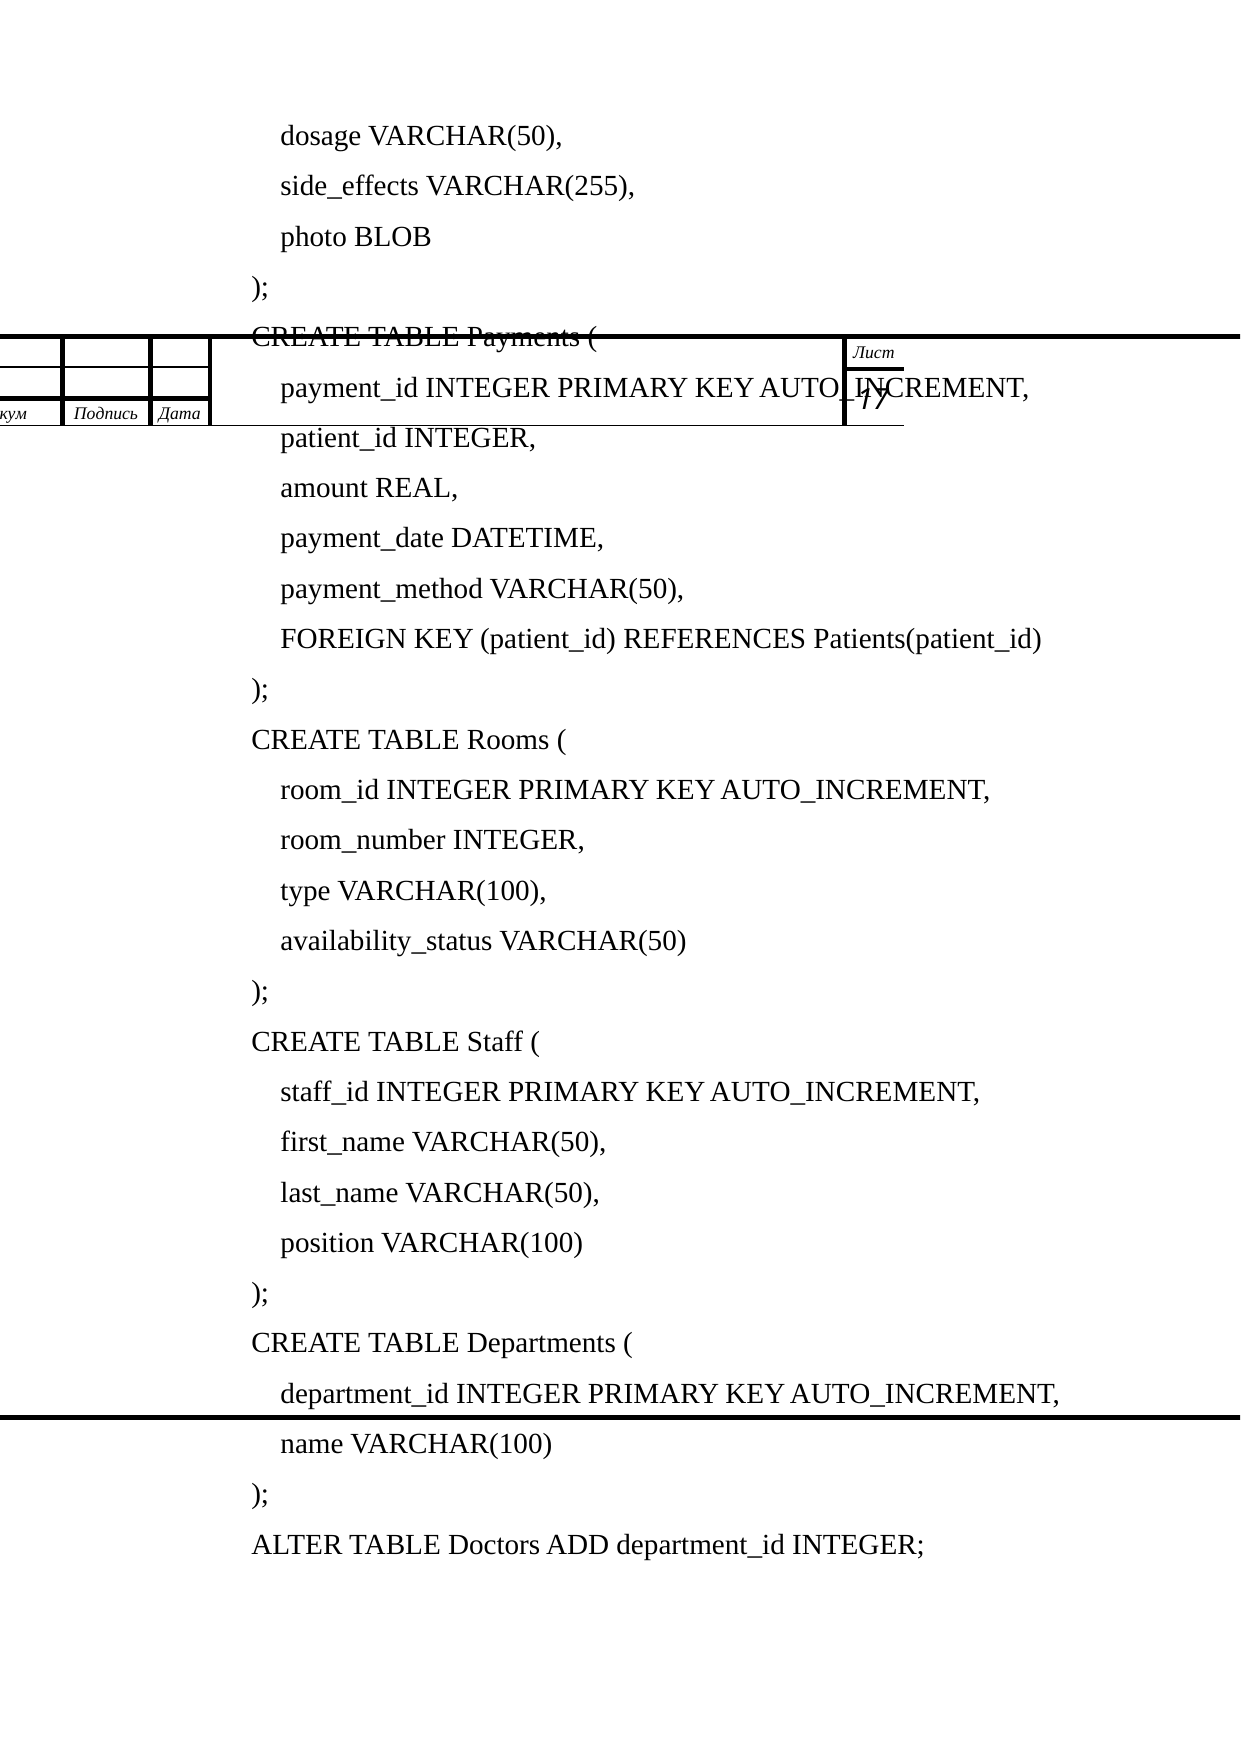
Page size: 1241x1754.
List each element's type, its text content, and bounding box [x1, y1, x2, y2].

text position VARCHAR(100) [177, 1225, 1152, 1258]
text first_name VARCHAR(50), [177, 1124, 1152, 1158]
text department_id INTEGER PRIMARY KEY AUTO_INCREMENT, [177, 1376, 1152, 1409]
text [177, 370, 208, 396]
text name VARCHAR(100) [177, 1426, 1152, 1460]
text ); [177, 1275, 1152, 1309]
text dosage VARCHAR(50), [177, 118, 1152, 152]
text FOREIGN KEY (patient_id) REFERENCES Patients(patient_id) [177, 621, 1152, 655]
text payment_method VARCHAR(50), [177, 571, 1152, 604]
text CREATE TABLE Payments ( [177, 319, 1152, 353]
text side_effects VARCHAR(255), [177, 168, 1152, 202]
text staff_id INTEGER PRIMARY KEY AUTO_INCREMENT, [177, 1074, 1152, 1108]
text CREATE TABLE Departments ( [177, 1326, 1152, 1359]
text type VARCHAR(100), [177, 873, 1152, 906]
text availability_status VARCHAR(50) [177, 923, 1152, 957]
text ); [177, 1477, 1152, 1510]
text last_name VARCHAR(50), [177, 1175, 1152, 1208]
text ); [177, 973, 1152, 1007]
text patient_id INTEGER, [177, 420, 1152, 453]
text amount REAL, [177, 470, 1152, 504]
text payment_id INTEGER PRIMARY KEY AUTO_INCREMENT, [847, 370, 1152, 403]
text ALTER TABLE Doctors ADD department_id INTEGER; [177, 1527, 1152, 1560]
text room_id INTEGER PRIMARY KEY AUTO_INCREMENT, [177, 772, 1152, 806]
text ); [177, 269, 1152, 303]
text ); [177, 672, 1152, 705]
text CREATE TABLE Staff ( [177, 1024, 1152, 1057]
text room_number INTEGER, [177, 822, 1152, 856]
text payment_date DATETIME, [177, 521, 1152, 554]
text photo BLOB [177, 219, 1152, 252]
text payment_id INTEGER PRIMARY KEY AUTO_INCREMENT, [212, 370, 842, 403]
text CREATE TABLE Rooms ( [177, 722, 1152, 755]
